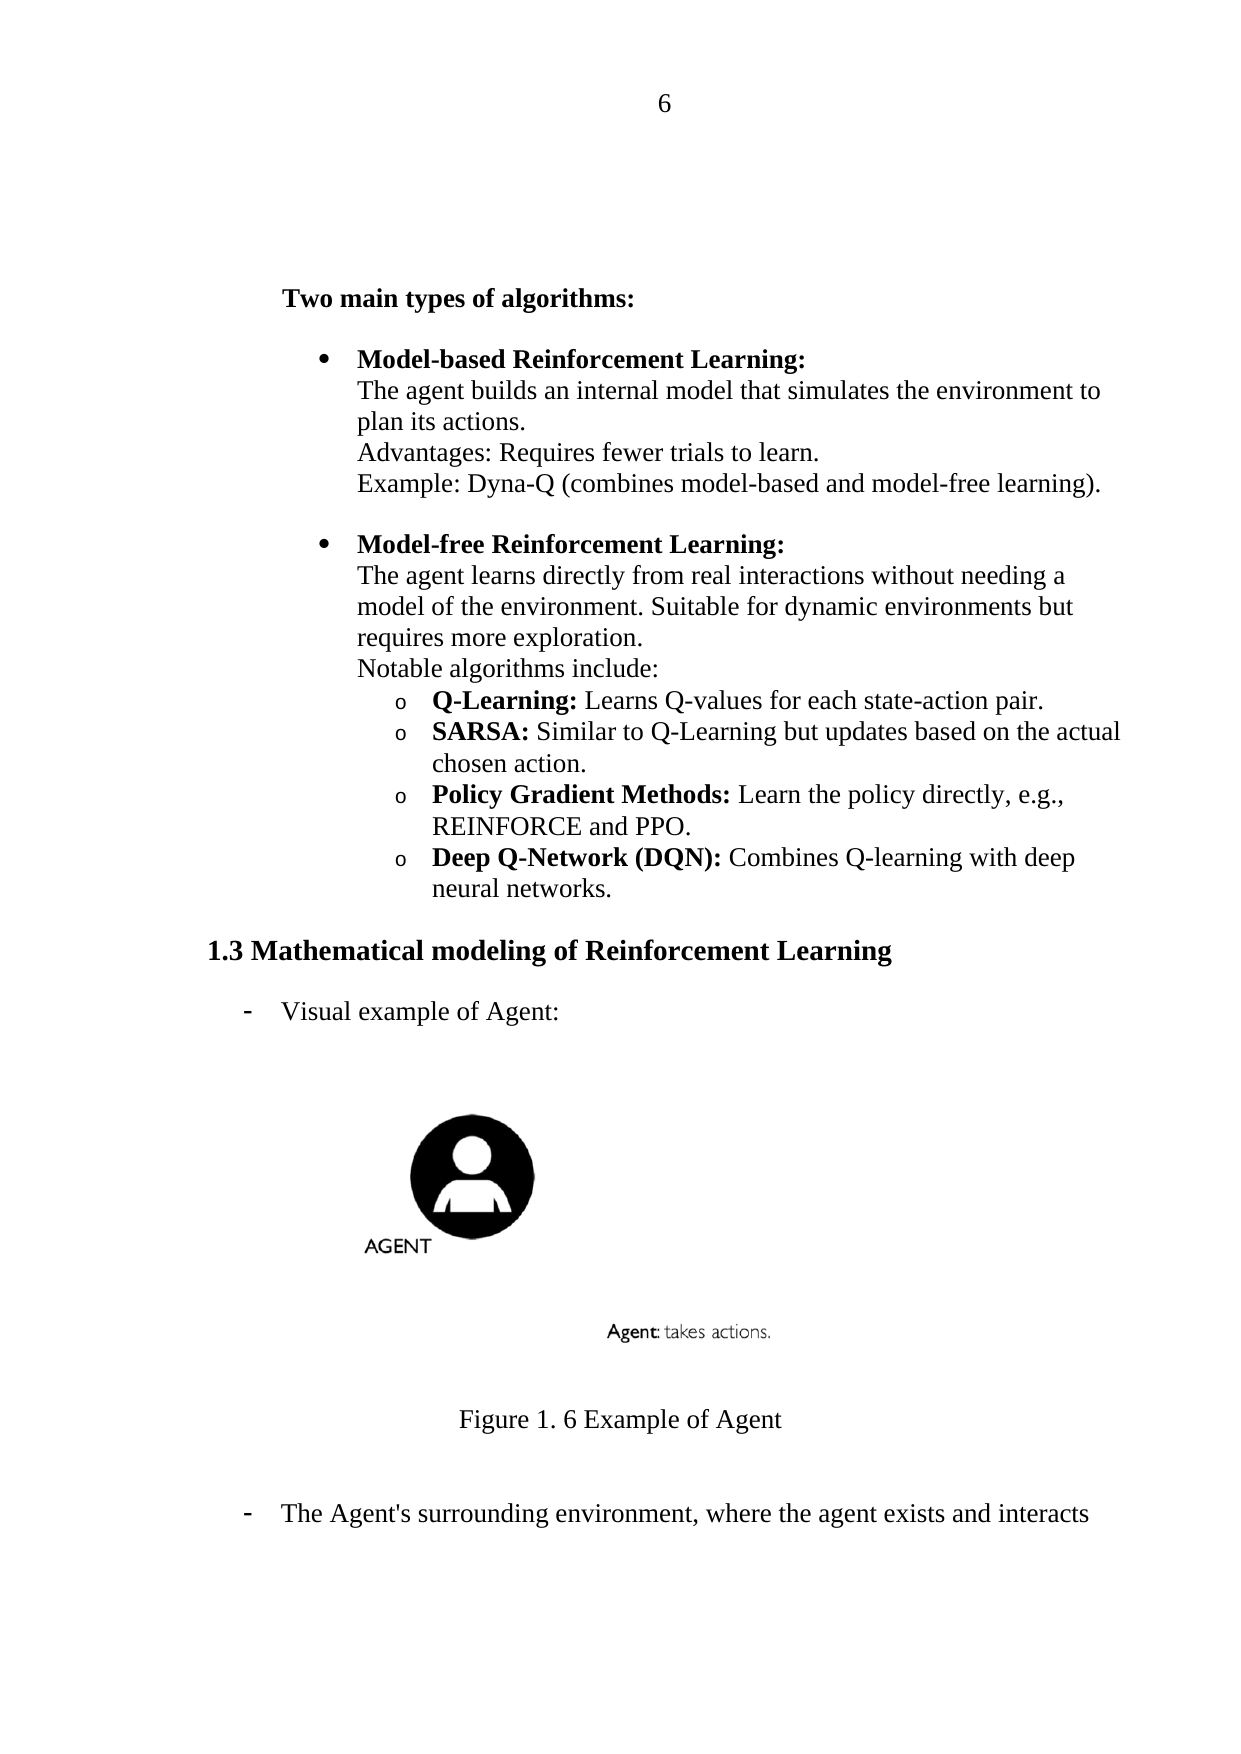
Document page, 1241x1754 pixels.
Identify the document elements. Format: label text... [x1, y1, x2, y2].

list Q-Learning: Learns Q-values for each state-action pair. [394, 684, 1122, 715]
list Model-based Reinforcement Learning: The agent builds an internal model that simulates the environment to plan its actions. Advantages: Requires fewer trials to learn. [319, 343, 1122, 468]
list SARSA: Similar to Q-Learning but updates based on the actual chosen action. [394, 715, 1122, 778]
list Example: Dyna-Q (combines model-based and model-free learning). [357, 468, 1122, 499]
list Policy Gradient Methods: Learn the policy directly, e.g., REINFORCE and PPO. [394, 778, 1122, 841]
list The Agent's surrounding environment, where the agent exists and interacts [243, 1497, 1122, 1528]
subtitle Mathematical modeling of Reinforcement Learning [207, 933, 1122, 966]
list Model-free Reinforcement Learning: The agent learns directly from real interactions without needing a model of the environment. Suitable for dynamic environments but requires more exploration. Notable algorithms include: [319, 528, 1122, 684]
text Two main types of algorithms: [282, 283, 1122, 314]
list Deep Q-Network (DQN): Combines Q-learning with deep neural networks. [394, 841, 1122, 903]
list Visual example of Agent: [243, 995, 1122, 1027]
picture [344, 1043, 985, 1381]
